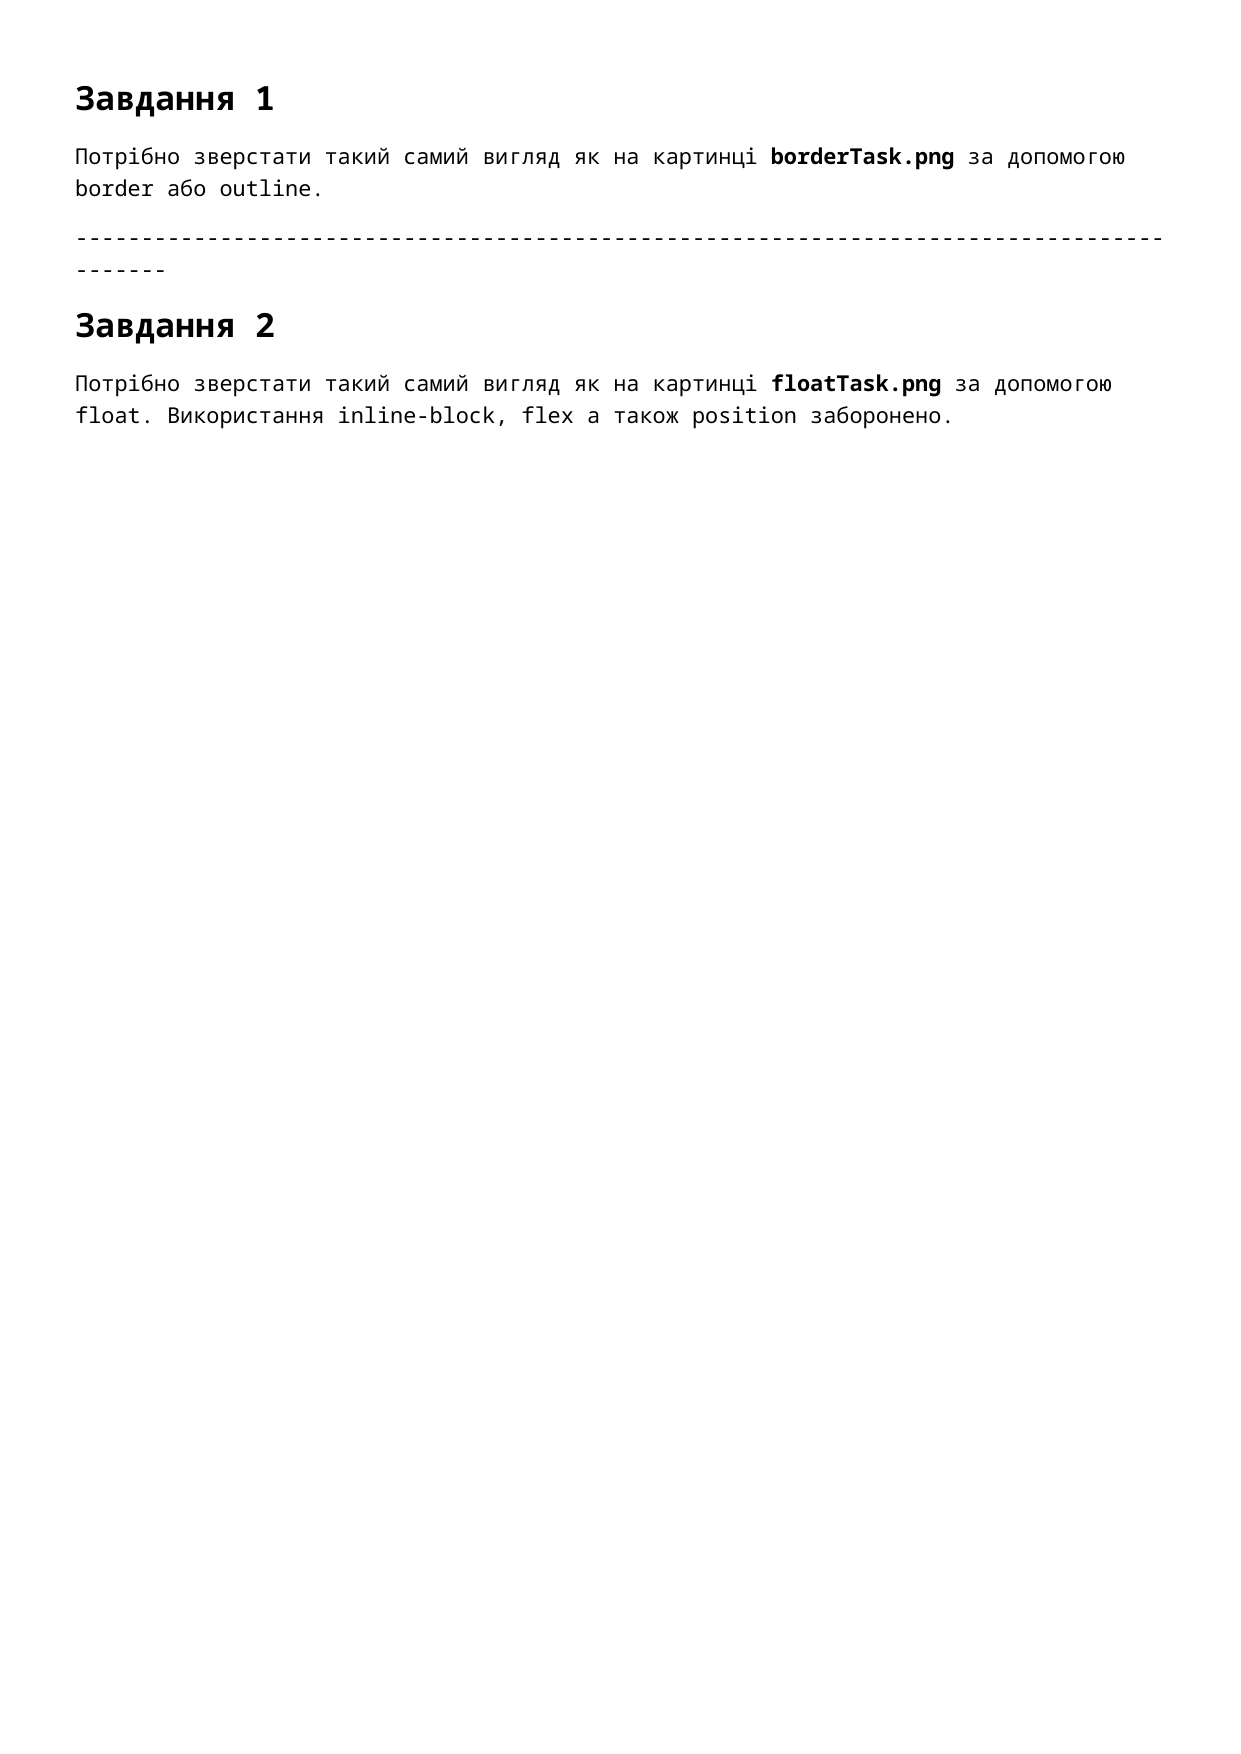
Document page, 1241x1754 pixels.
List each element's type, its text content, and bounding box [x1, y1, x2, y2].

text Завдання 2 [75, 302, 1165, 348]
text Потрібно зверстати такий самий вигляд як на картинці borderTask.png за допомогою border або outline. [75, 141, 1165, 202]
text ------------------------------------------------------------------------------------------ [75, 221, 1165, 283]
text Завдання 1 [75, 75, 1165, 120]
text Потрібно зверстати такий самий вигляд як на картинці floatTask.png за допомогою float. Використання inline-block, flex а також position заборонено. [75, 368, 1165, 430]
